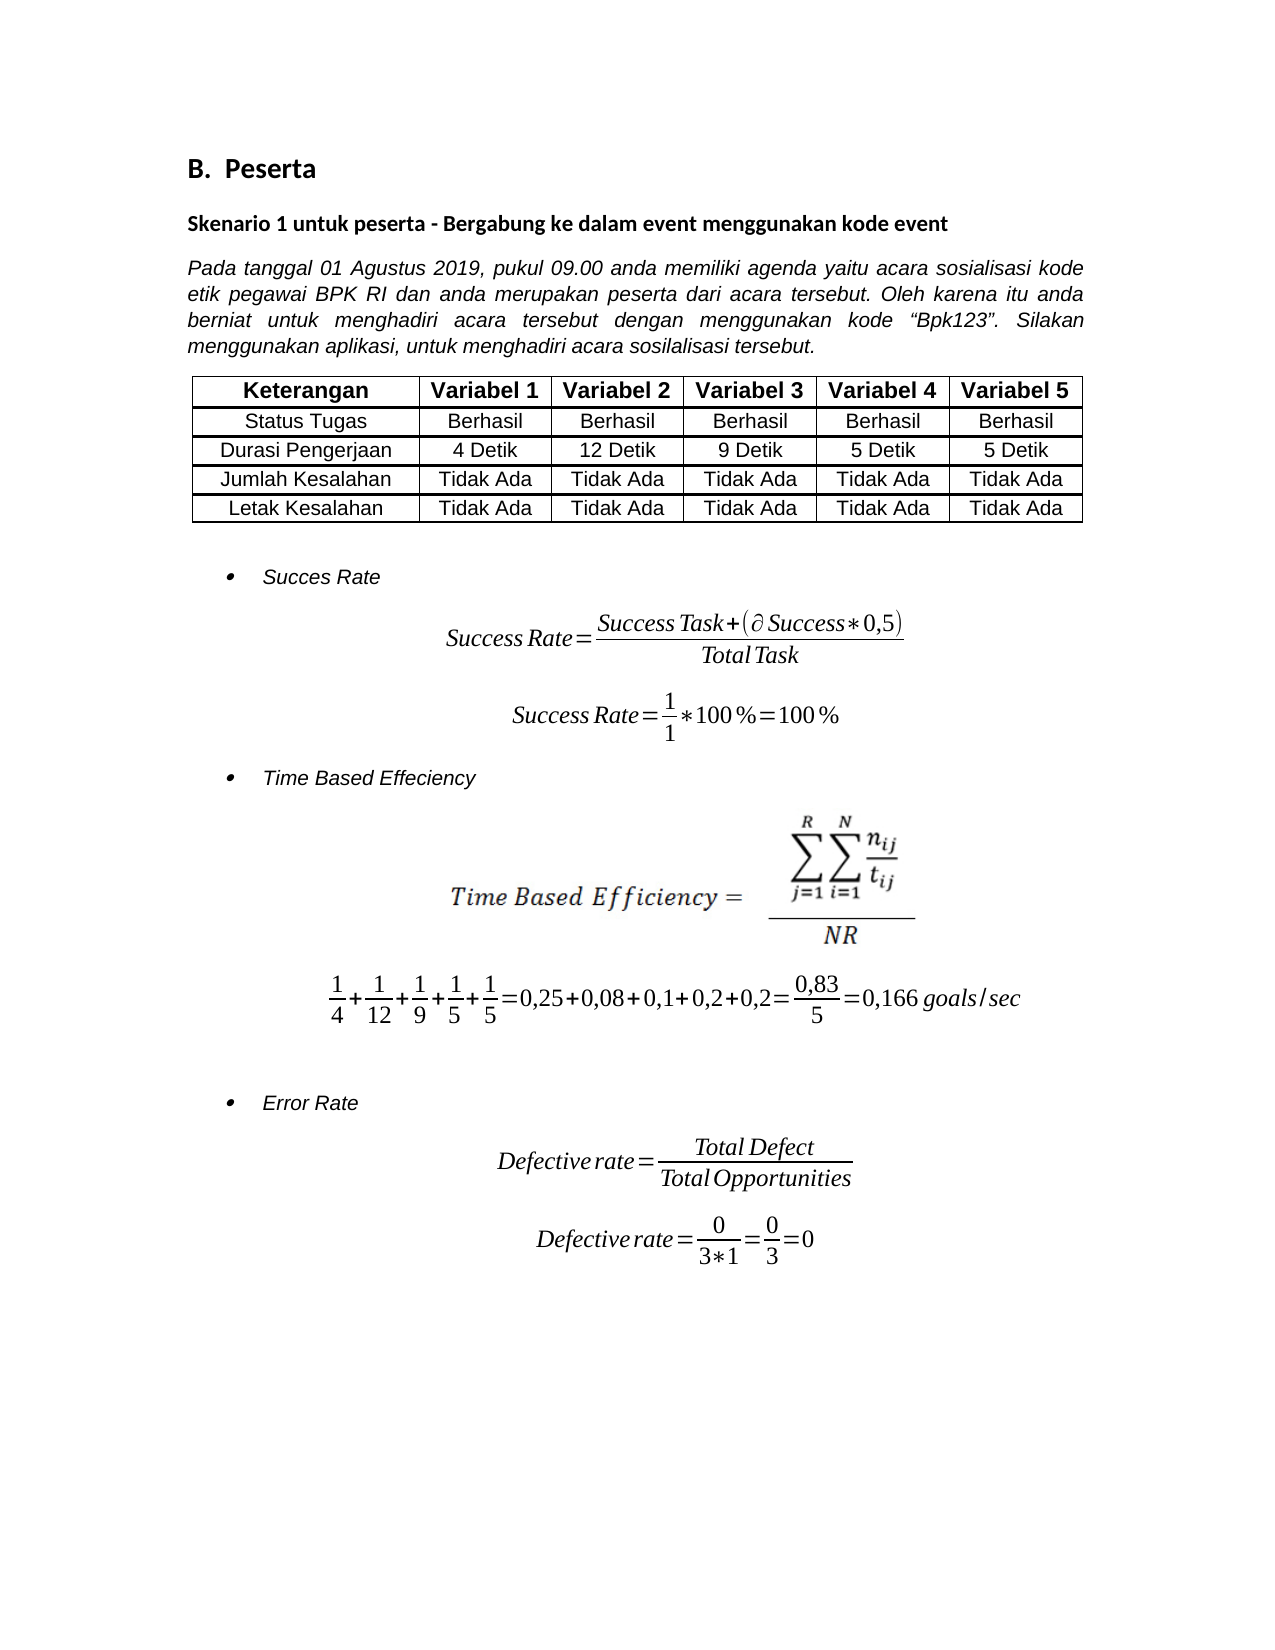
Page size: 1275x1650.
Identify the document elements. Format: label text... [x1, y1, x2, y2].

subtitle Skenario 1 untuk peserta - Bergabung ke dalam event menggunakan kode event [187, 209, 1087, 237]
picture [423, 808, 927, 952]
table_header Variabel 4 [817, 377, 949, 406]
table_cell Jumlah Kesalahan [193, 467, 419, 492]
table_cell Durasi Pengerjaan [193, 438, 419, 463]
table_cell Tidak Ada [817, 496, 949, 521]
table_cell Berhasil [817, 409, 949, 434]
table_cell Berhasil [420, 409, 551, 434]
list Error Rate [225, 1091, 1087, 1115]
table_cell Tidak Ada [420, 496, 551, 521]
table_cell Berhasil [552, 409, 683, 434]
table_cell 5 Detik [950, 438, 1082, 463]
table_cell 9 Detik [684, 438, 816, 463]
list Succes Rate [225, 565, 1087, 589]
table_header Variabel 1 [420, 377, 551, 406]
text Pada tanggal 01 Agustus 2019, pukul 09.00 anda memiliki agenda yaitu acara sosialisasi kode etik pegawai BPK RI dan anda merupakan peserta dari acara tersebut. Oleh karena itu anda berniat untuk menghadiri acara tersebut dengan menggunakan kode “Bpk123”. Silakan menggunakan aplikasi, untuk menghadiri acara sosilalisasi tersebut. [187, 256, 1087, 358]
table_cell 5 Detik [817, 438, 949, 463]
table_cell Berhasil [684, 409, 816, 434]
table_cell Tidak Ada [552, 496, 683, 521]
table_cell Tidak Ada [817, 467, 949, 492]
table_cell Berhasil [950, 409, 1082, 434]
table_header Variabel 3 [684, 377, 816, 406]
list Peserta [187, 150, 1087, 186]
table_header Keterangan [193, 377, 419, 406]
table_cell Tidak Ada [684, 467, 816, 492]
table_cell Tidak Ada [950, 467, 1082, 492]
table_cell Tidak Ada [552, 467, 683, 492]
table_cell Tidak Ada [420, 467, 551, 492]
list Time Based Effeciency [225, 766, 1087, 790]
table_cell Letak Kesalahan [193, 496, 419, 521]
table_cell 4 Detik [420, 438, 551, 463]
table_header Variabel 2 [552, 377, 683, 406]
table_header Variabel 5 [950, 377, 1082, 406]
table_cell 12 Detik [552, 438, 683, 463]
table_cell Tidak Ada [950, 496, 1082, 521]
table_cell Tidak Ada [684, 496, 816, 521]
table_cell Status Tugas [193, 409, 419, 434]
